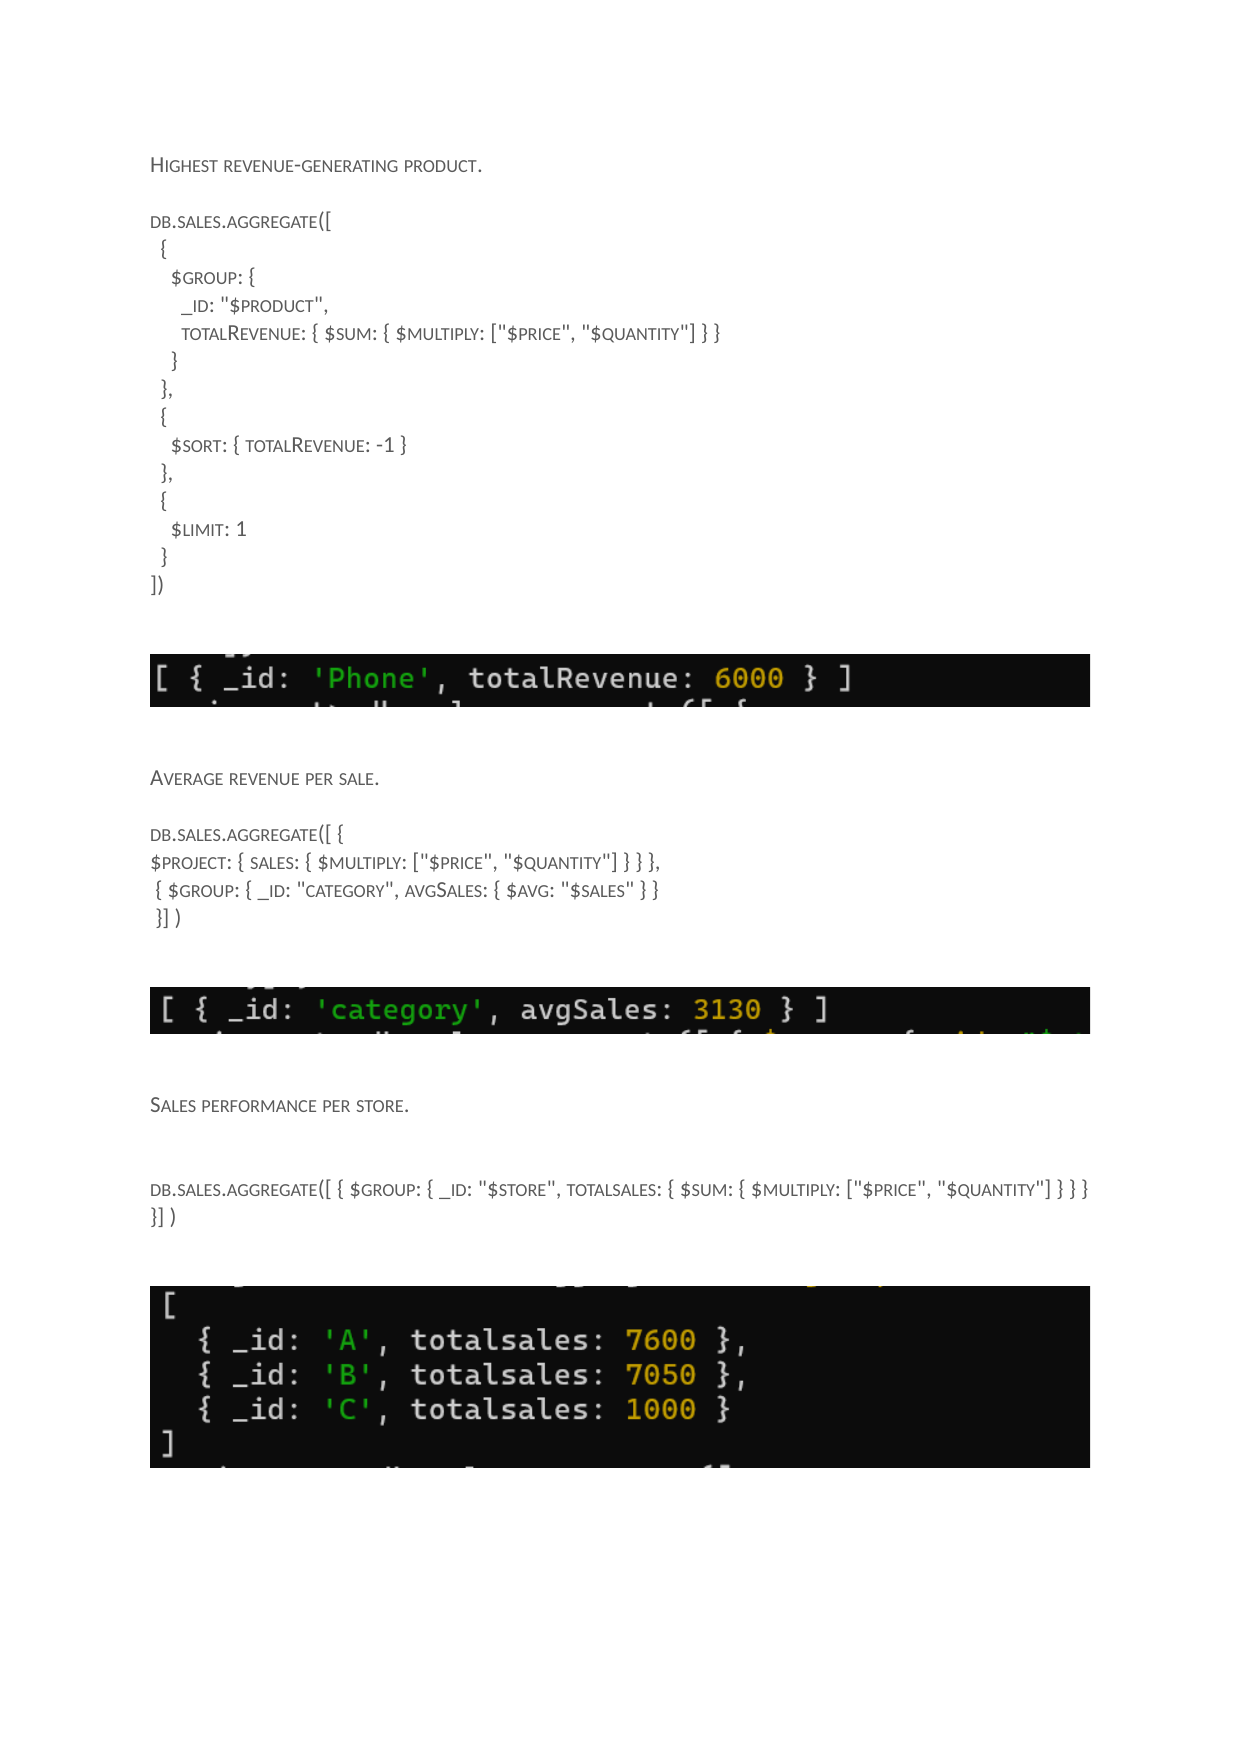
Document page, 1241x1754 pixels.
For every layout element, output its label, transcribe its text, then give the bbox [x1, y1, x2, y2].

text Highest revenue-generating product. [150, 150, 1090, 178]
text { [150, 486, 1090, 514]
text $sort: { totalRevenue: -1 } [150, 430, 1090, 458]
text } [150, 542, 1090, 570]
text db.sales.aggregate([ { $group: { _id: "$store", totalsales: { $sum: { $multiply: ["$price", "$quantity"] } } } }] ) [150, 1174, 1090, 1230]
text db.sales.aggregate([ { [150, 819, 1090, 847]
text { [150, 234, 1090, 262]
text } [150, 346, 1090, 374]
text _id: "$product", [150, 290, 1090, 318]
text $limit: 1 [150, 514, 1090, 542]
picture [150, 654, 1091, 707]
picture [150, 987, 1091, 1034]
text }, [150, 374, 1090, 402]
text db.sales.aggregate([ [150, 206, 1090, 234]
text totalRevenue: { $sum: { $multiply: ["$price", "$quantity"] } } [150, 318, 1090, 346]
text Sales performance per store. [150, 1090, 1090, 1118]
text { [150, 402, 1090, 430]
text $group: { [150, 262, 1090, 290]
text Average revenue per sale. [150, 763, 1090, 791]
text ]) [150, 570, 1090, 598]
text }] ) [150, 903, 1090, 931]
picture [150, 1286, 1091, 1468]
text $project: { sales: { $multiply: ["$price", "$quantity"] } } }, [150, 847, 1090, 875]
text }, [150, 458, 1090, 486]
text { $group: { _id: "category", avgSales: { $avg: "$sales" } } [150, 875, 1090, 903]
